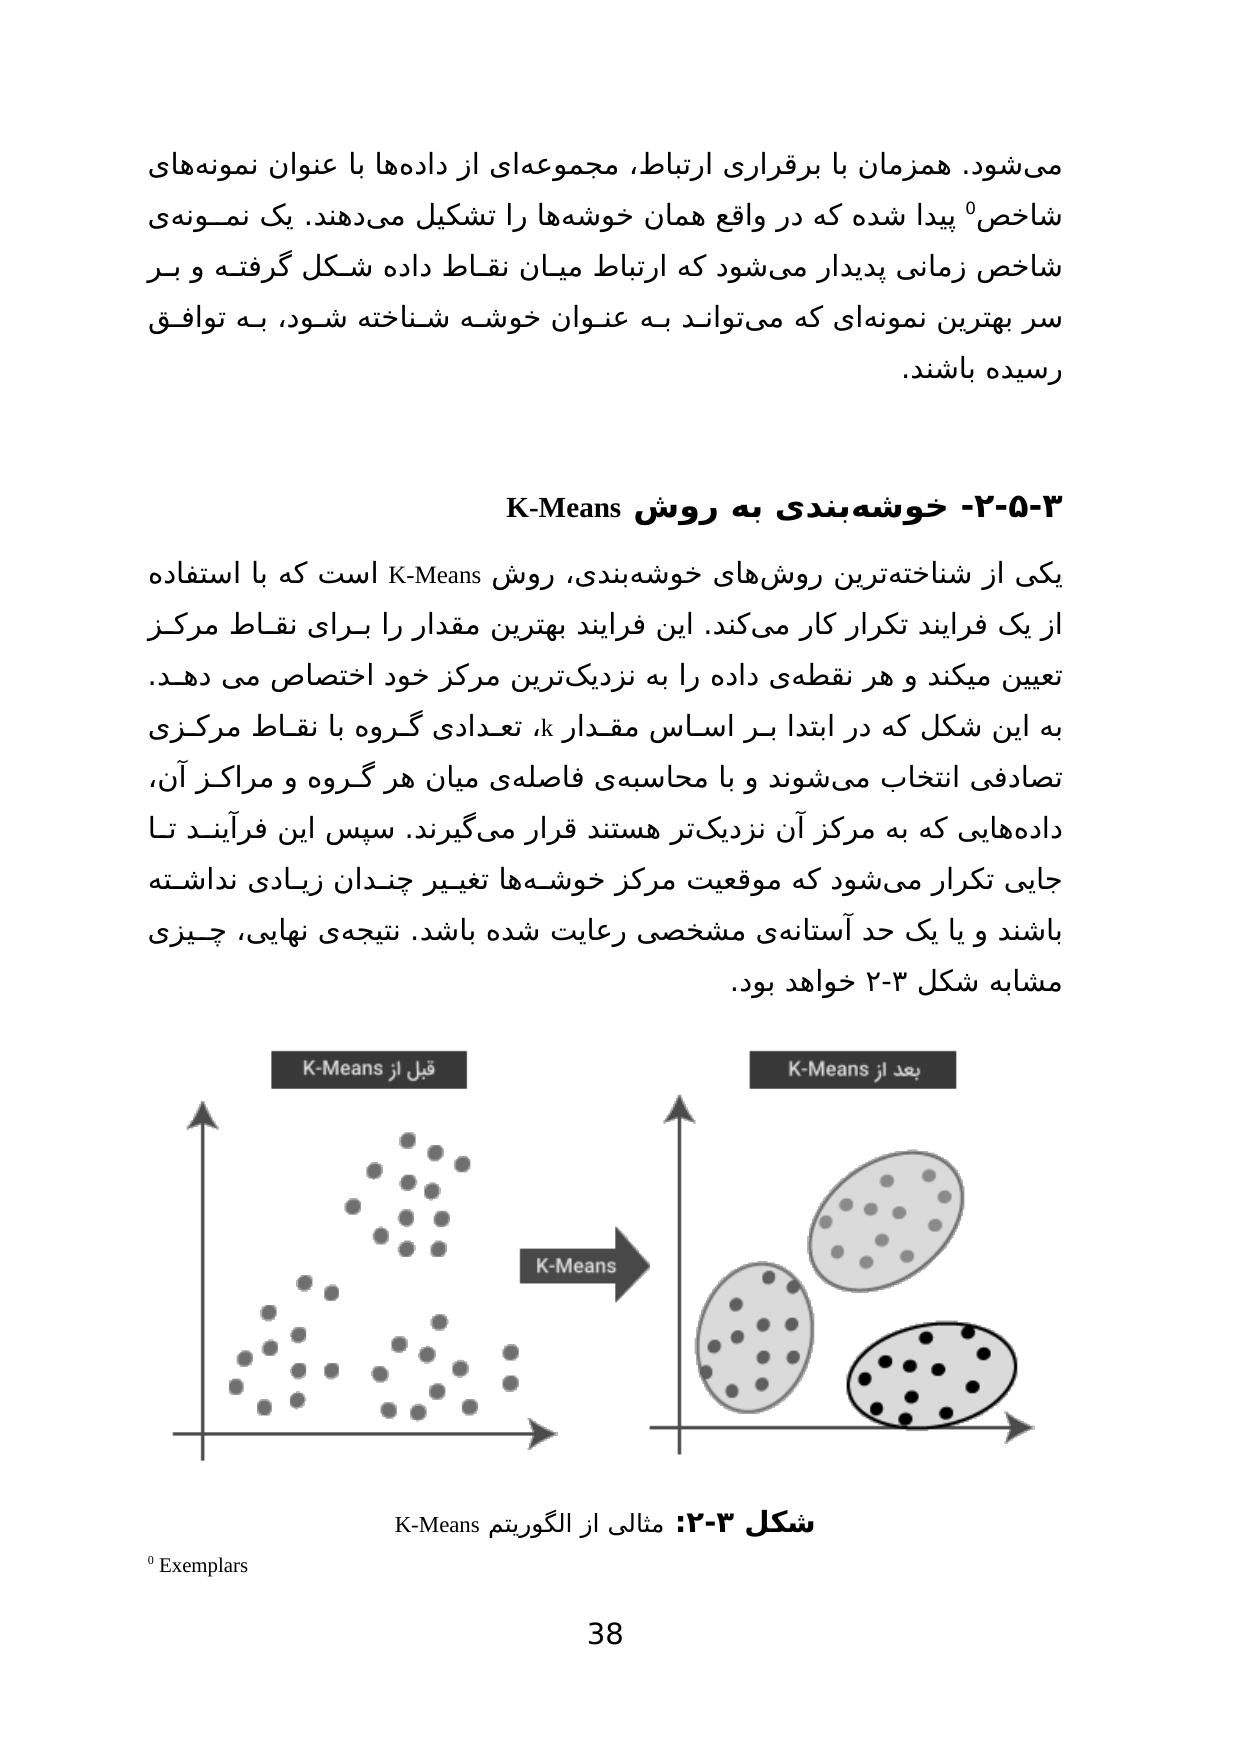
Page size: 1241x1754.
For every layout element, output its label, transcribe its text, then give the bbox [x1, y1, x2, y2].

text شکل ۳-۲: مثالی از الگوریتم K-Means [148, 1506, 1063, 1539]
subtitle ۲-۵-۳- خوشه‌بندی به روش K-Means [148, 486, 1063, 525]
text یکی از شناخته‌ترین روش‌های خوشه‌بندی، روش K-Means است که با استفاده از یک فرایند تکرار کار می‌کند. این فرایند بهترین مقدار را برای نقاط مرکز تعیین میکند و هر نقطه‌ی داده را به نزدیک‌ترین مرکز خود اختصاص می دهد. به این شکل که در ابتدا بر اساس مقدار k، تعدادی گروه با نقاط مرکزی تصادفی انتخاب می‌شوند و با محاسبه‌ی فاصله‌ی میان هر گروه و مراکز آن، داده‌هایی که به مرکز آن نزدیک‌تر هستند قرار می‌گیرند. سپس این فرآیند تا جایی تکرار می‌شود که موقعیت مرکز خوشه‌ها تغییر چندان زیادی نداشته باشند و یا یک حد آستانه‌ی مشخصی رعایت شده باشد. نتیجه‌ی نهایی، چیزی مشابه شکل ۳-۲ خواهد بود. [148, 557, 1063, 998]
